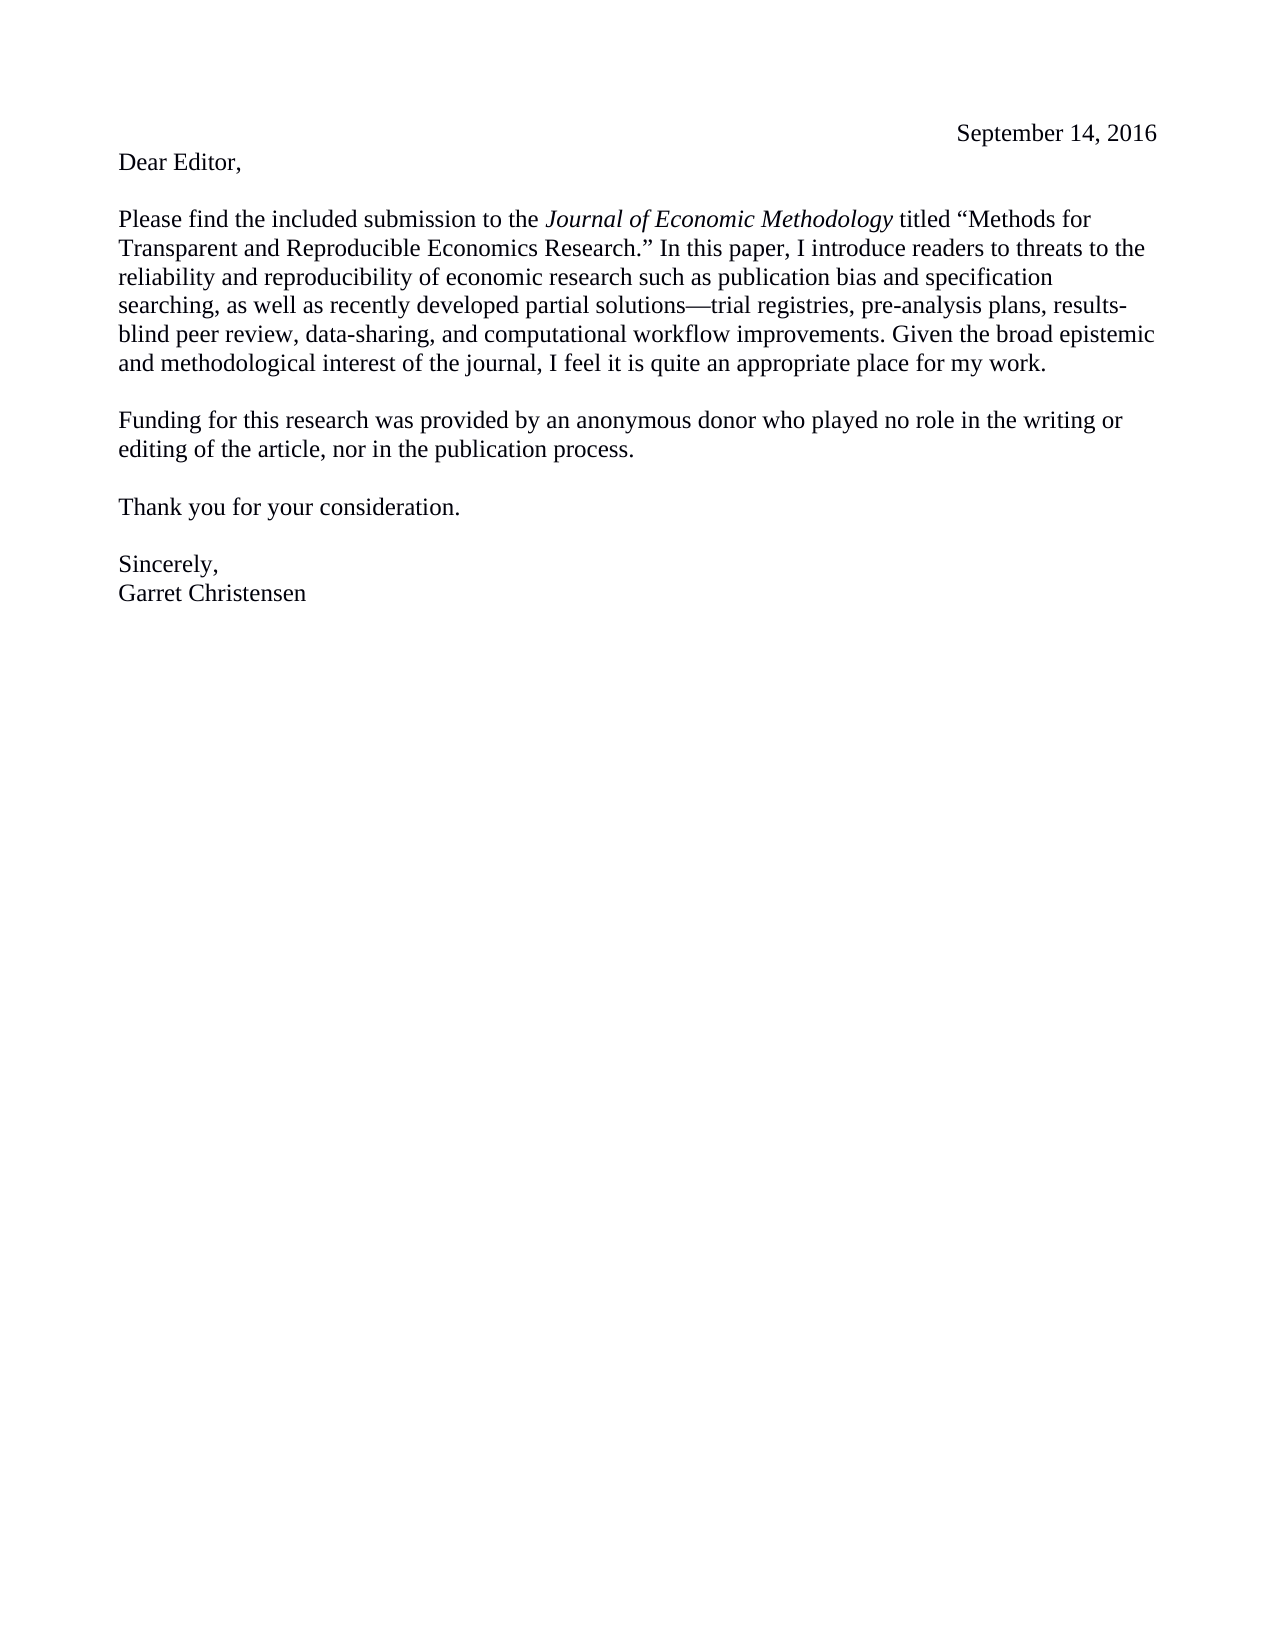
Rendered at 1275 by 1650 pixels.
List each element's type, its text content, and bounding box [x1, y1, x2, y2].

text Sincerely, [118, 549, 1157, 578]
text September 14, 2016 [118, 118, 1157, 147]
text Thank you for your consideration. [118, 492, 1157, 521]
text Garret Christensen [118, 578, 1157, 607]
text Please find the included submission to the Journal of Economic Methodology titled “Methods for Transparent and Reproducible Economics Research.” In this paper, I introduce readers to threats to the reliability and reproducibility of economic research such as publication bias and specification searching, as well as recently developed partial solutions—trial registries, pre-analysis plans, results-blind peer review, data-sharing, and computational workflow improvements. Given the broad epistemic and methodological interest of the journal, I feel it is quite an appropriate place for my work. [118, 204, 1157, 377]
text Dear Editor, [118, 147, 1157, 176]
text Funding for this research was provided by an anonymous donor who played no role in the writing or editing of the article, nor in the publication process. [118, 406, 1157, 463]
